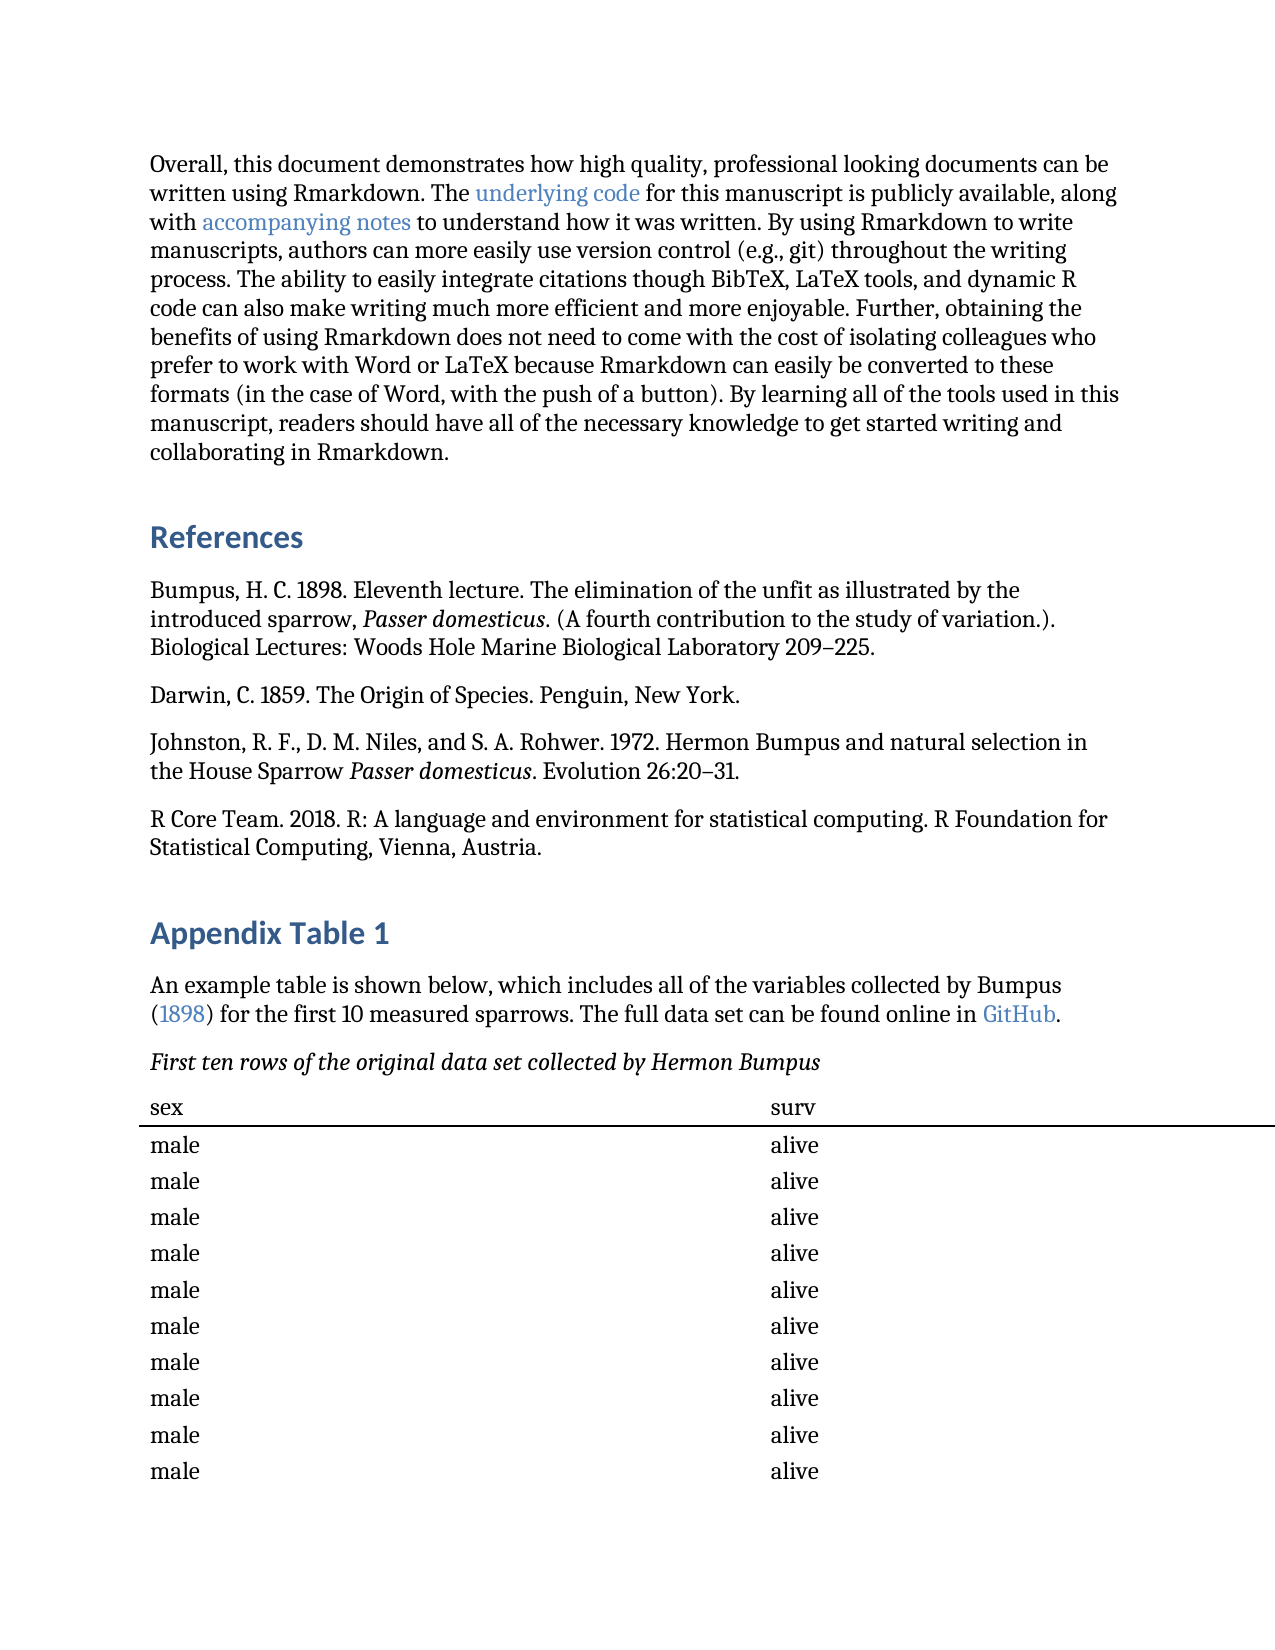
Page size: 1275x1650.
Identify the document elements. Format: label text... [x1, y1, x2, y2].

table_cell male [139, 1272, 759, 1308]
table_cell alive [759, 1344, 1275, 1381]
table_cell alive [759, 1127, 1275, 1163]
text R Core Team. 2018. R: A language and environment for statistical computing. R Foundation for Statistical Computing, Vienna, Austria. [150, 804, 1125, 862]
table_cell male [139, 1127, 759, 1163]
table_cell alive [759, 1308, 1275, 1344]
table_cell male [139, 1453, 759, 1489]
subtitle References [150, 516, 1125, 557]
table_cell male [139, 1344, 759, 1381]
table_cell male [139, 1236, 759, 1272]
table_cell male [139, 1308, 759, 1344]
subtitle Appendix Table 1 [150, 912, 1125, 953]
table_cell alive [759, 1199, 1275, 1236]
table_cell male [139, 1199, 759, 1236]
text First ten rows of the original data set collected by Hermon Bumpus [150, 1048, 1125, 1076]
text Johnston, R. F., D. M. Niles, and S. A. Rohwer. 1972. Hermon Bumpus and natural selection in the House Sparrow Passer domesticus. Evolution 26:20–31. [150, 728, 1125, 786]
table_cell alive [759, 1236, 1275, 1272]
table_header sex [139, 1089, 759, 1125]
table_cell alive [759, 1417, 1275, 1453]
text An example table is shown below, which includes all of the variables collected by Bumpus (1898) for the first 10 measured sparrows. The full data set can be found online in GitHub. [150, 971, 1125, 1029]
text Darwin, C. 1859. The Origin of Species. Penguin, New York. [150, 681, 1125, 709]
table_cell alive [759, 1163, 1275, 1199]
table_cell alive [759, 1381, 1275, 1417]
text Bumpus, H. C. 1898. Eleventh lecture. The elimination of the unfit as illustrated by the introduced sparrow, Passer domesticus. (A fourth contribution to the study of variation.). Biological Lectures: Woods Hole Marine Biological Laboratory 209–225. [150, 576, 1125, 662]
table_header surv [759, 1089, 1275, 1125]
table_cell male [139, 1381, 759, 1417]
text Overall, this document demonstrates how high quality, professional looking documents can be written using Rmarkdown. The underlying code for this manuscript is publicly available, along with accompanying notes to understand how it was written. By using Rmarkdown to write manuscripts, authors can more easily use version control (e.g., git) throughout the writing process. The ability to easily integrate citations though BibTeX, LaTeX tools, and dynamic R code can also make writing much more efficient and more enjoyable. Further, obtaining the benefits of using Rmarkdown does not need to come with the cost of isolating colleagues who prefer to work with Word or LaTeX because Rmarkdown can easily be converted to these formats (in the case of Word, with the push of a button). By learning all of the tools used in this manuscript, readers should have all of the necessary knowledge to get started writing and collaborating in Rmarkdown. [150, 150, 1125, 466]
table_cell male [139, 1163, 759, 1199]
table_cell alive [759, 1272, 1275, 1308]
table_cell alive [759, 1453, 1275, 1489]
table_cell male [139, 1417, 759, 1453]
